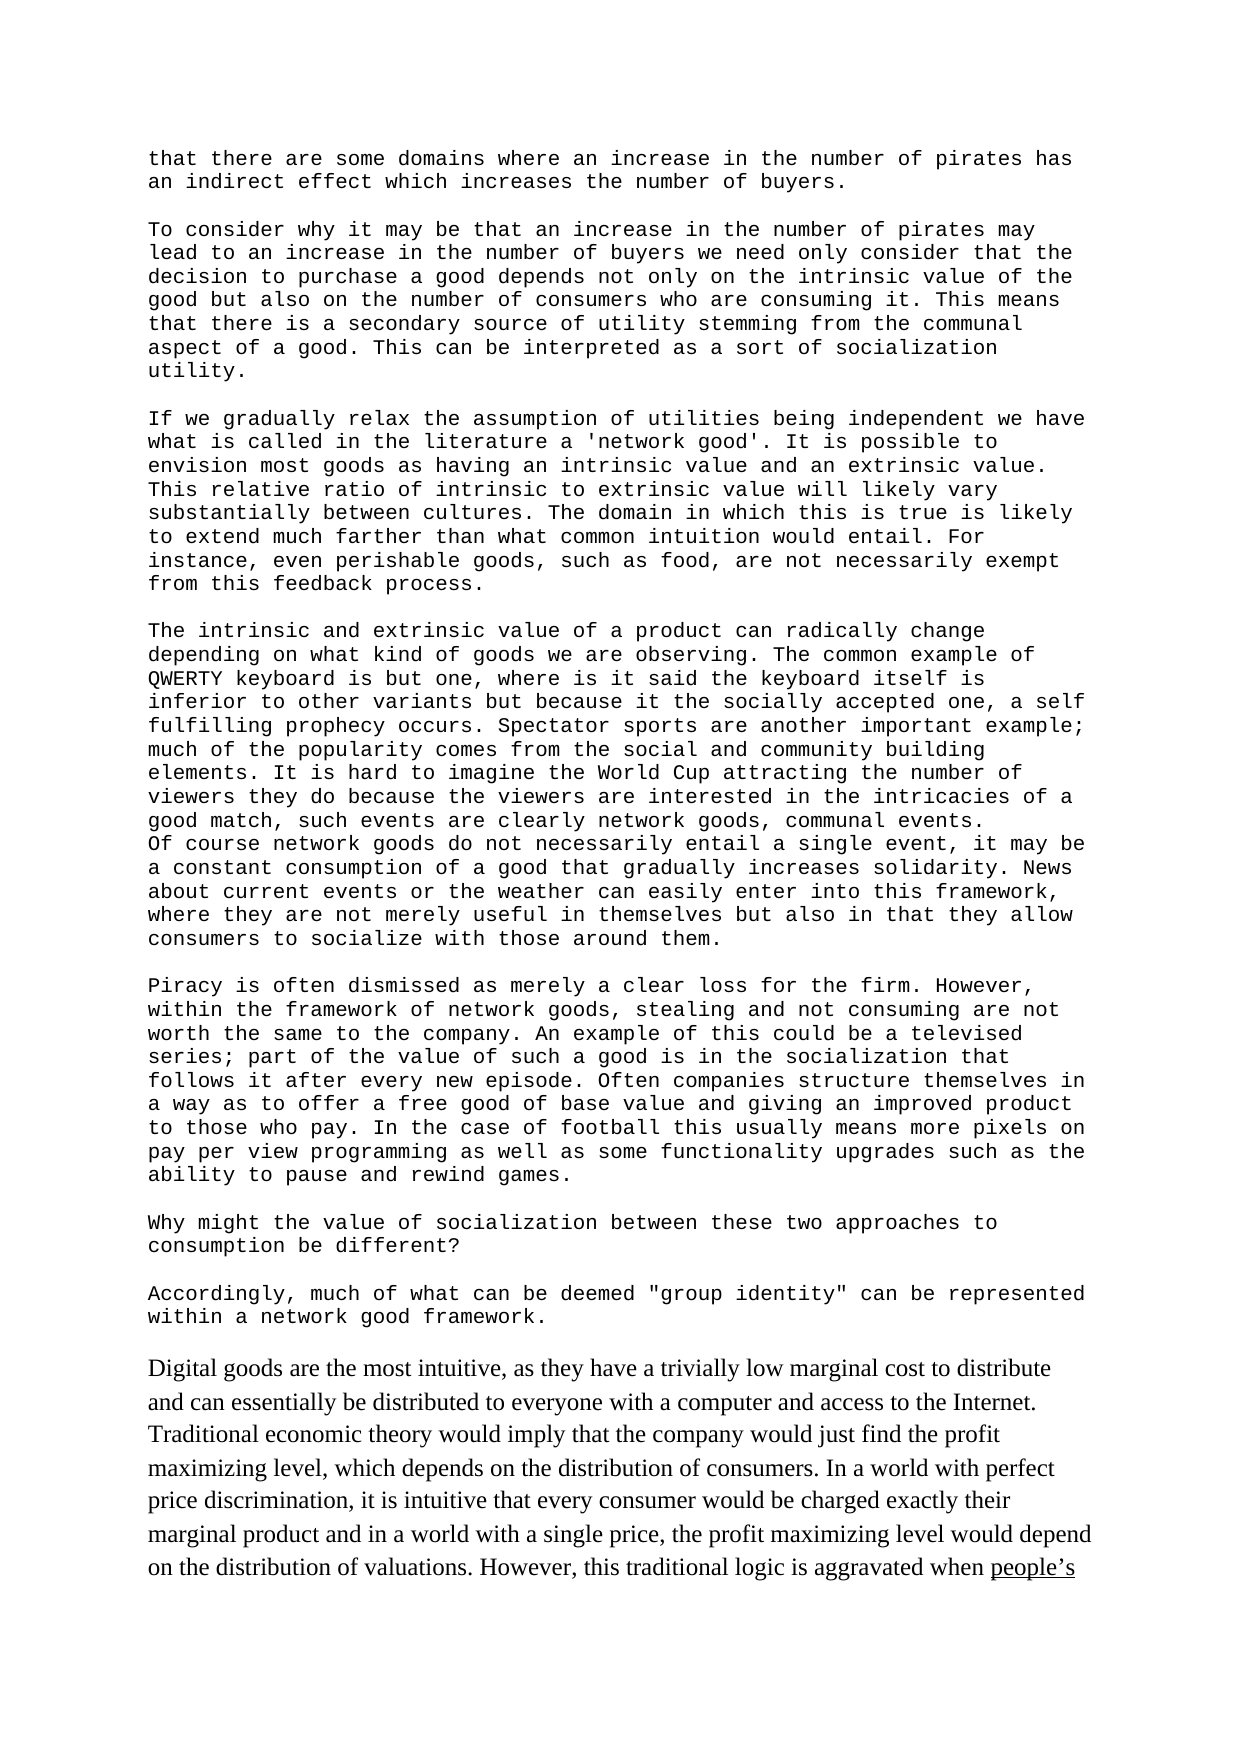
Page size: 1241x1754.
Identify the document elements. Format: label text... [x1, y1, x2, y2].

text To consider why it may be that an increase in the number of pirates may lead to an increase in the number of buyers we need only consider that the decision to purchase a good depends not only on the intrinsic value of the good but also on the number of consumers who are consuming it. This means that there is a secondary source of utility stemming from the communal aspect of a good. This can be interpreted as a sort of socialization utility. [148, 218, 1093, 384]
text Why might the value of socialization between these two approaches to consumption be different? [148, 1212, 1093, 1259]
text Of course network goods do not necessarily entail a single event, it may be a constant consumption of a good that gradually increases solidarity. News about current events or the weather can easily enter into this framework, where they are not merely useful in themselves but also in that they allow consumers to socialize with those around them. [148, 833, 1093, 952]
text Piracy is often dismissed as merely a clear loss for the firm. However, within the framework of network goods, stealing and not consuming are not worth the same to the company. An example of this could be a televised series; part of the value of such a good is in the socialization that follows it after every new episode. Often companies structure themselves in a way as to offer a free good of base value and giving an improved product to those who pay. In the case of football this usually means more pixels on pay per view programming as well as some functionality upgrades such as the ability to pause and rewind games. [148, 975, 1093, 1188]
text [148, 148, 1093, 195]
text If we gradually relax the assumption of utilities being independent we have what is called in the literature a 'network good'. It is possible to envision most goods as having an intrinsic value and an extrinsic value. This relative ratio of intrinsic to extrinsic value will likely vary substantially between cultures. The domain in which this is true is likely to extend much farther than what common intuition would entail. For instance, even perishable goods, such as food, are not necessarily exempt from this feedback process. [148, 408, 1093, 597]
text The intrinsic and extrinsic value of a product can radically change depending on what kind of goods we are observing. The common example of QWERTY keyboard is but one, where is it said the keyboard itself is inferior to other variants but because it the socially accepted one, a self fulfilling prophecy occurs. Spectator sports are another important example; much of the popularity comes from the social and community building elements. It is hard to imagine the World Cup attracting the number of viewers they do because the viewers are interested in the intricacies of a good match, such events are clearly network goods, communal events. [148, 621, 1093, 833]
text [148, 1353, 1093, 1580]
text Accordingly, much of what can be deemed "group identity" can be represented within a network good framework. [148, 1283, 1093, 1330]
